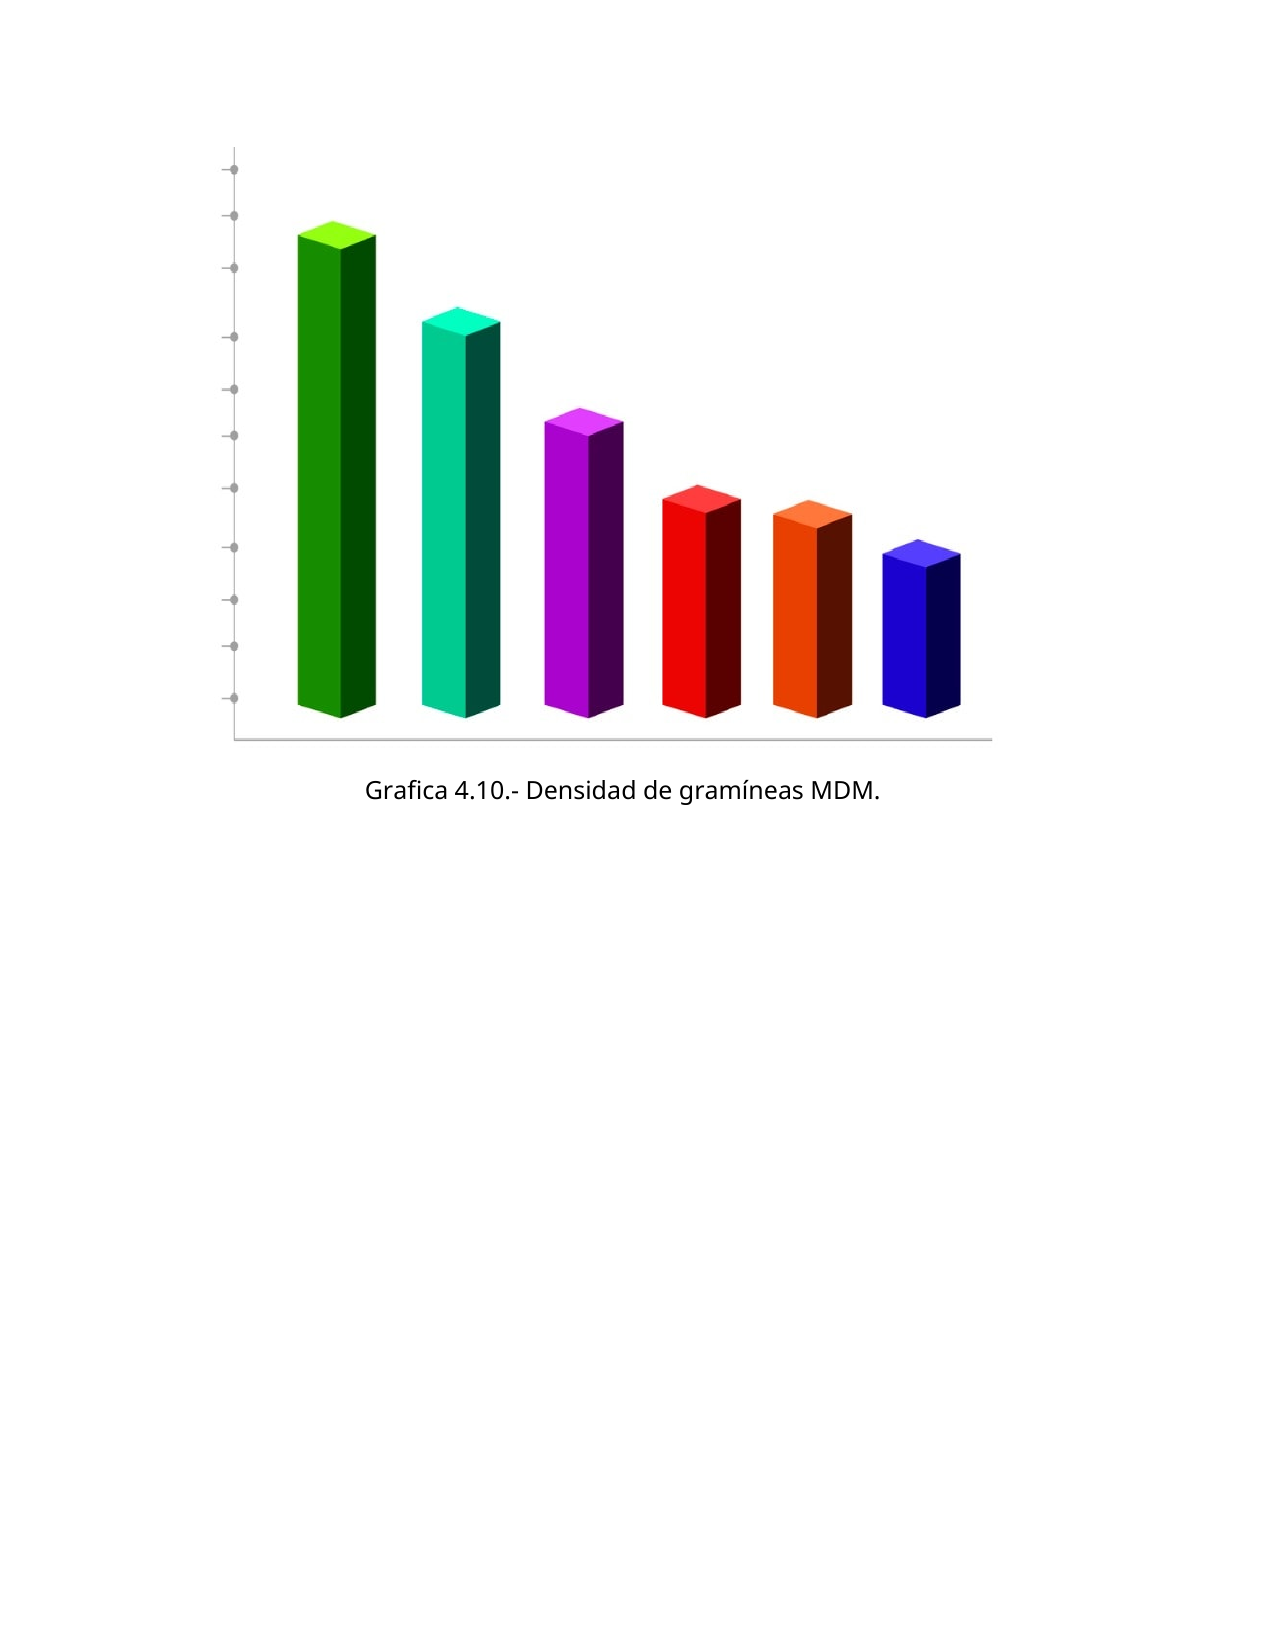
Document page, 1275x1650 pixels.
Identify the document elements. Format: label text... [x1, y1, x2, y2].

text Grafica 4.10.- Densidad de gramíneas MDM. [118, 772, 1127, 806]
picture [137, 147, 1058, 748]
